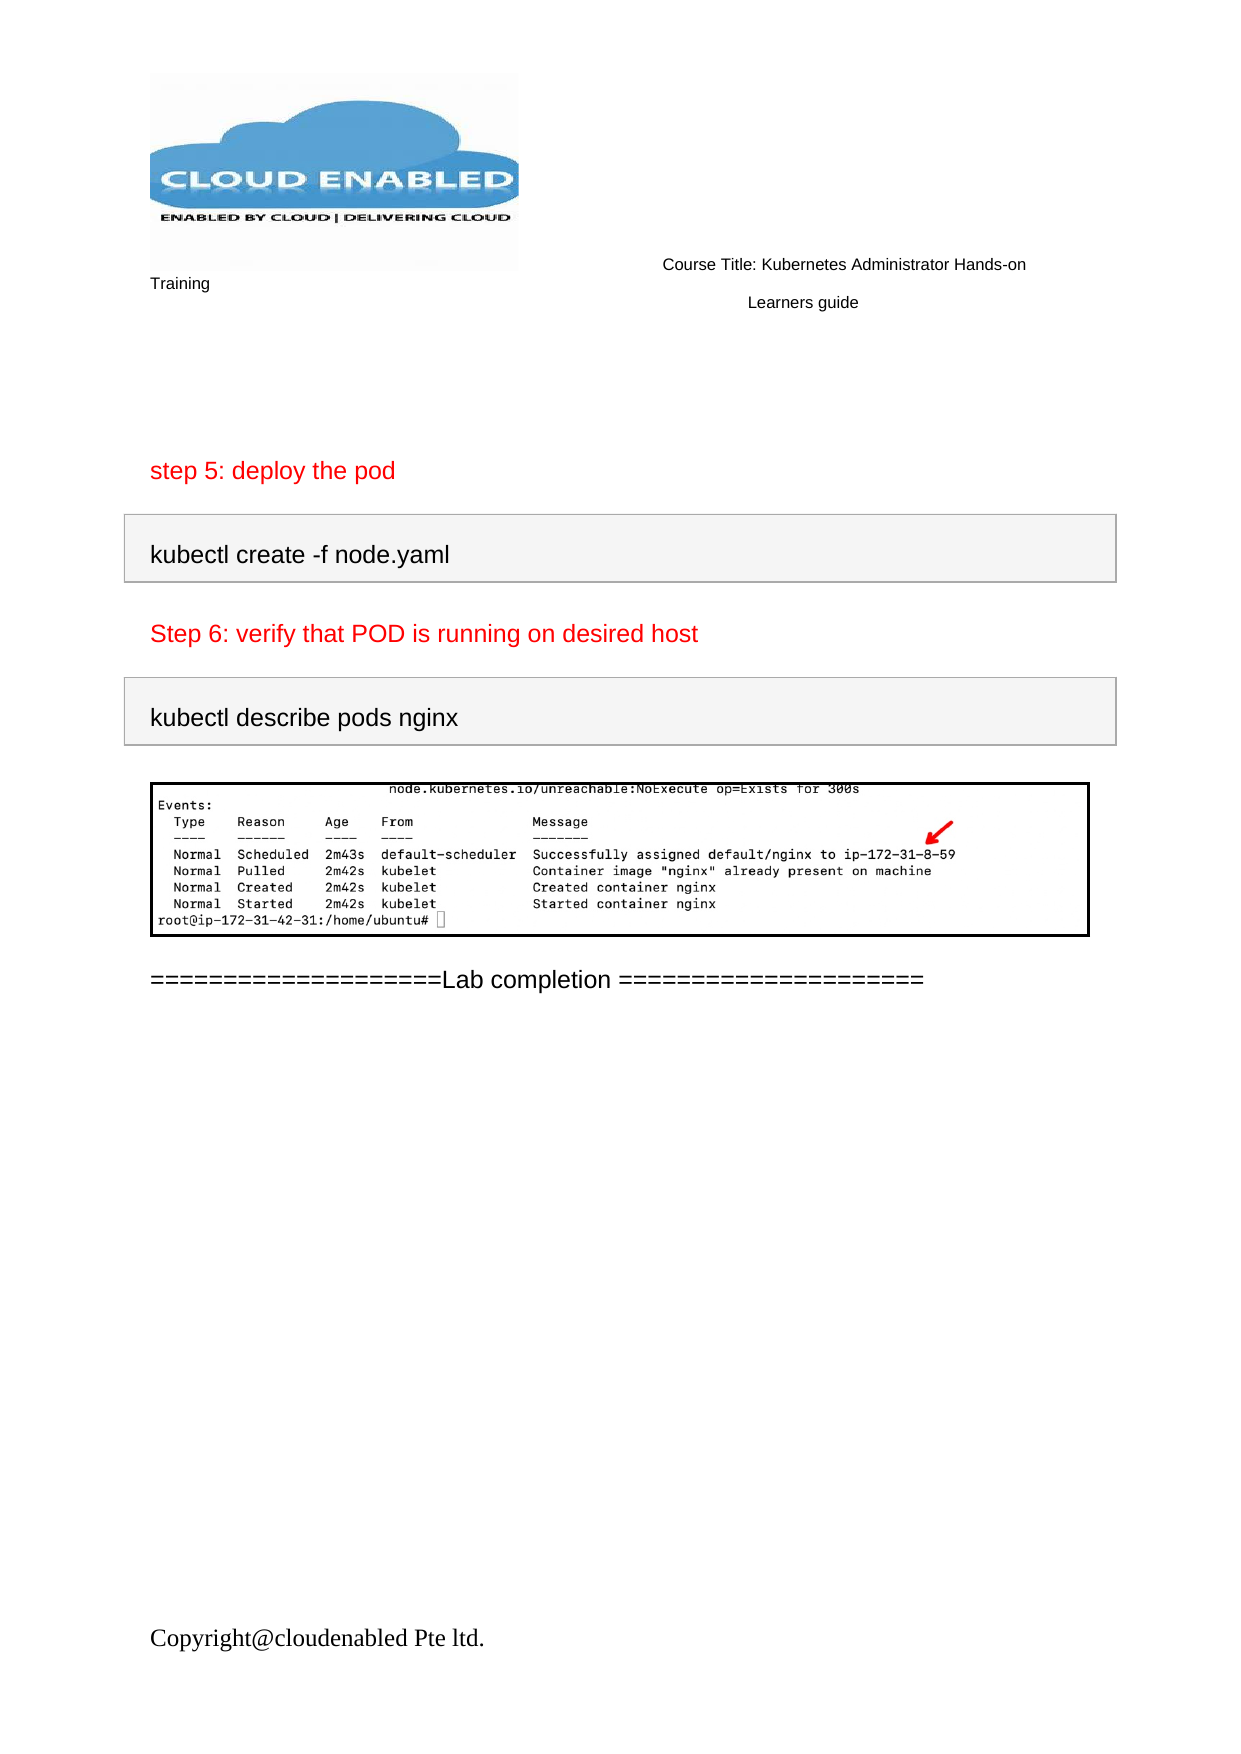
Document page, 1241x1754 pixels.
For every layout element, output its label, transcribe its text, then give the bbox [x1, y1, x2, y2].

text ====================Lab completion ===================== [150, 966, 1090, 994]
text Step 6: verify that POD is running on desired host [150, 619, 1090, 648]
picture [150, 73, 519, 271]
text kubectl describe pods nginx [125, 678, 1115, 744]
text kubectl create -f node.yaml [125, 515, 1115, 581]
picture [153, 785, 1087, 934]
text step 5: deploy the pod [150, 456, 1090, 485]
